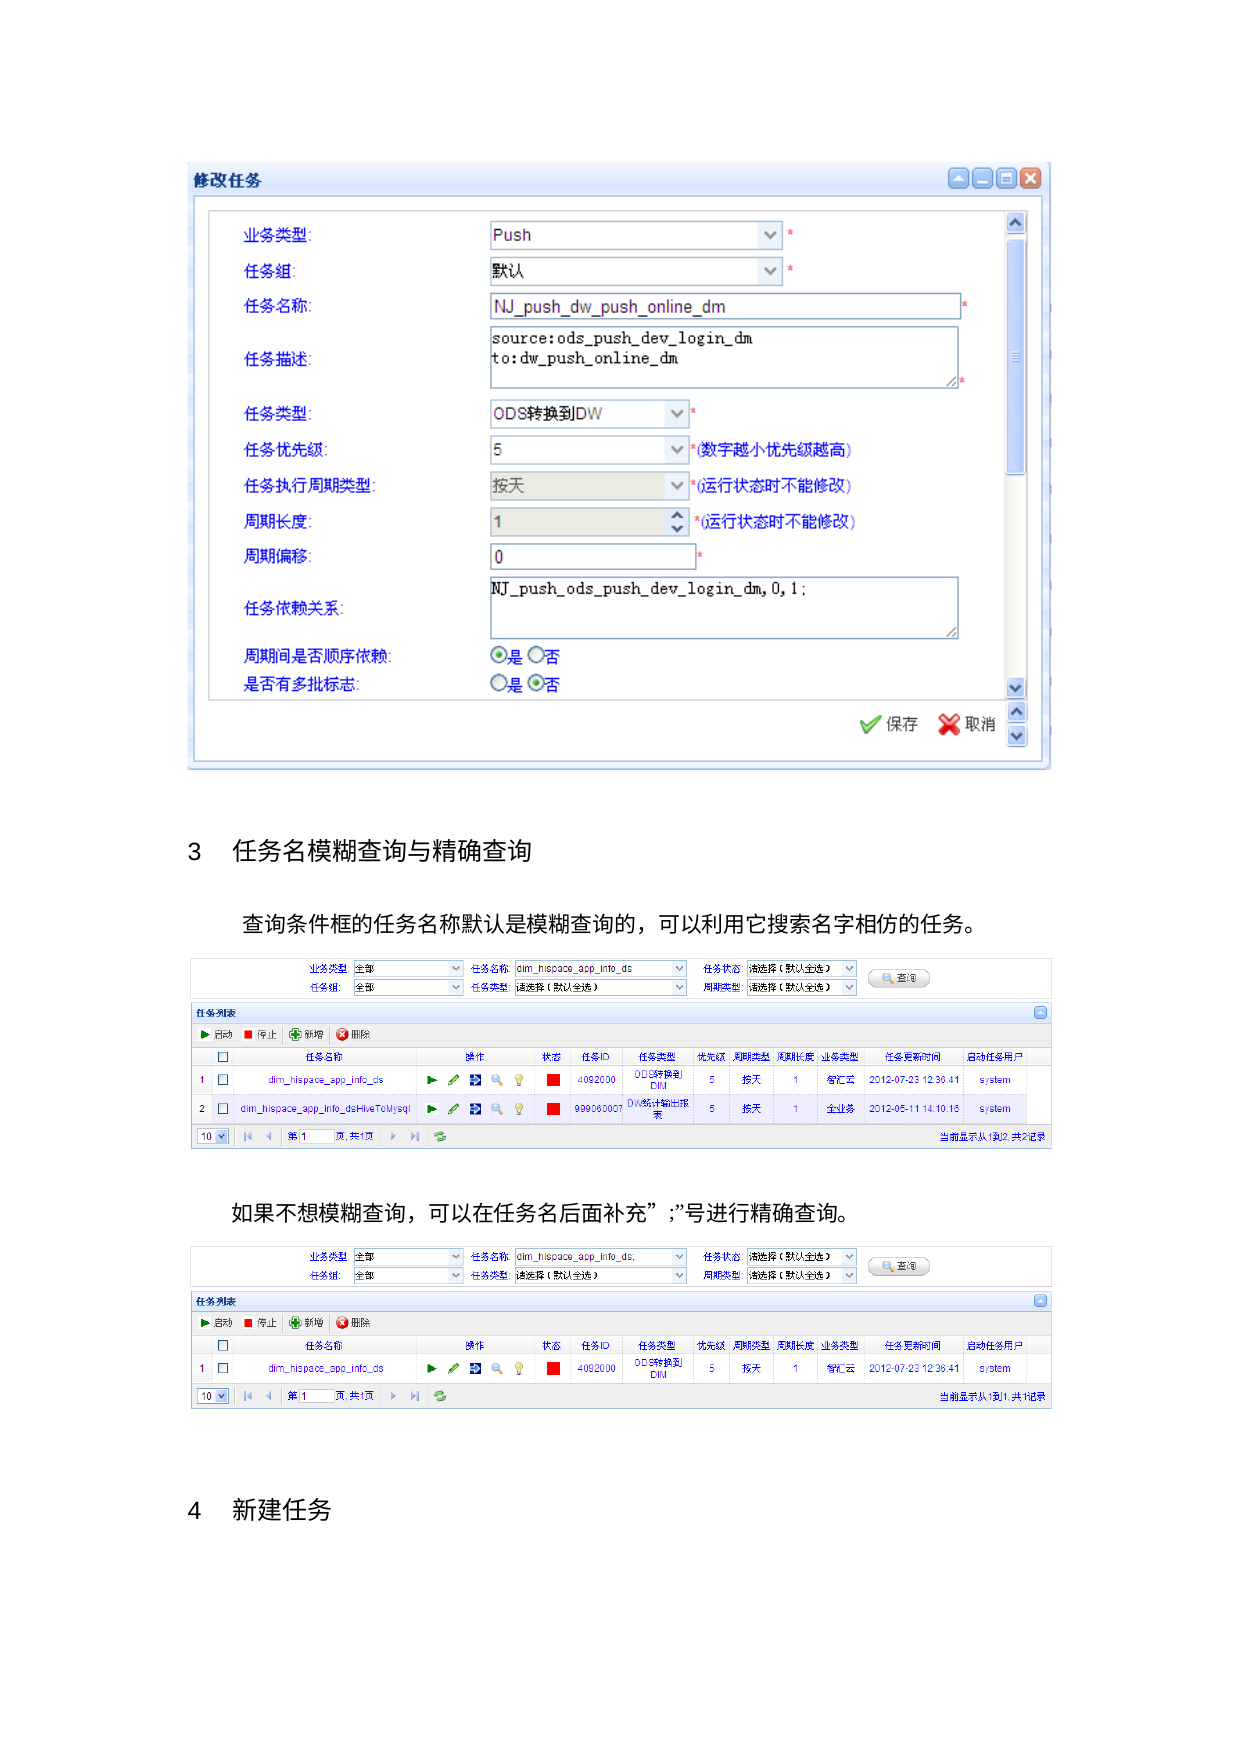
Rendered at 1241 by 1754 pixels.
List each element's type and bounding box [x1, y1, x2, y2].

table_header [176, 162, 1064, 1566]
picture [187, 955, 1055, 1154]
picture [187, 162, 1052, 770]
picture [187, 1243, 1055, 1413]
